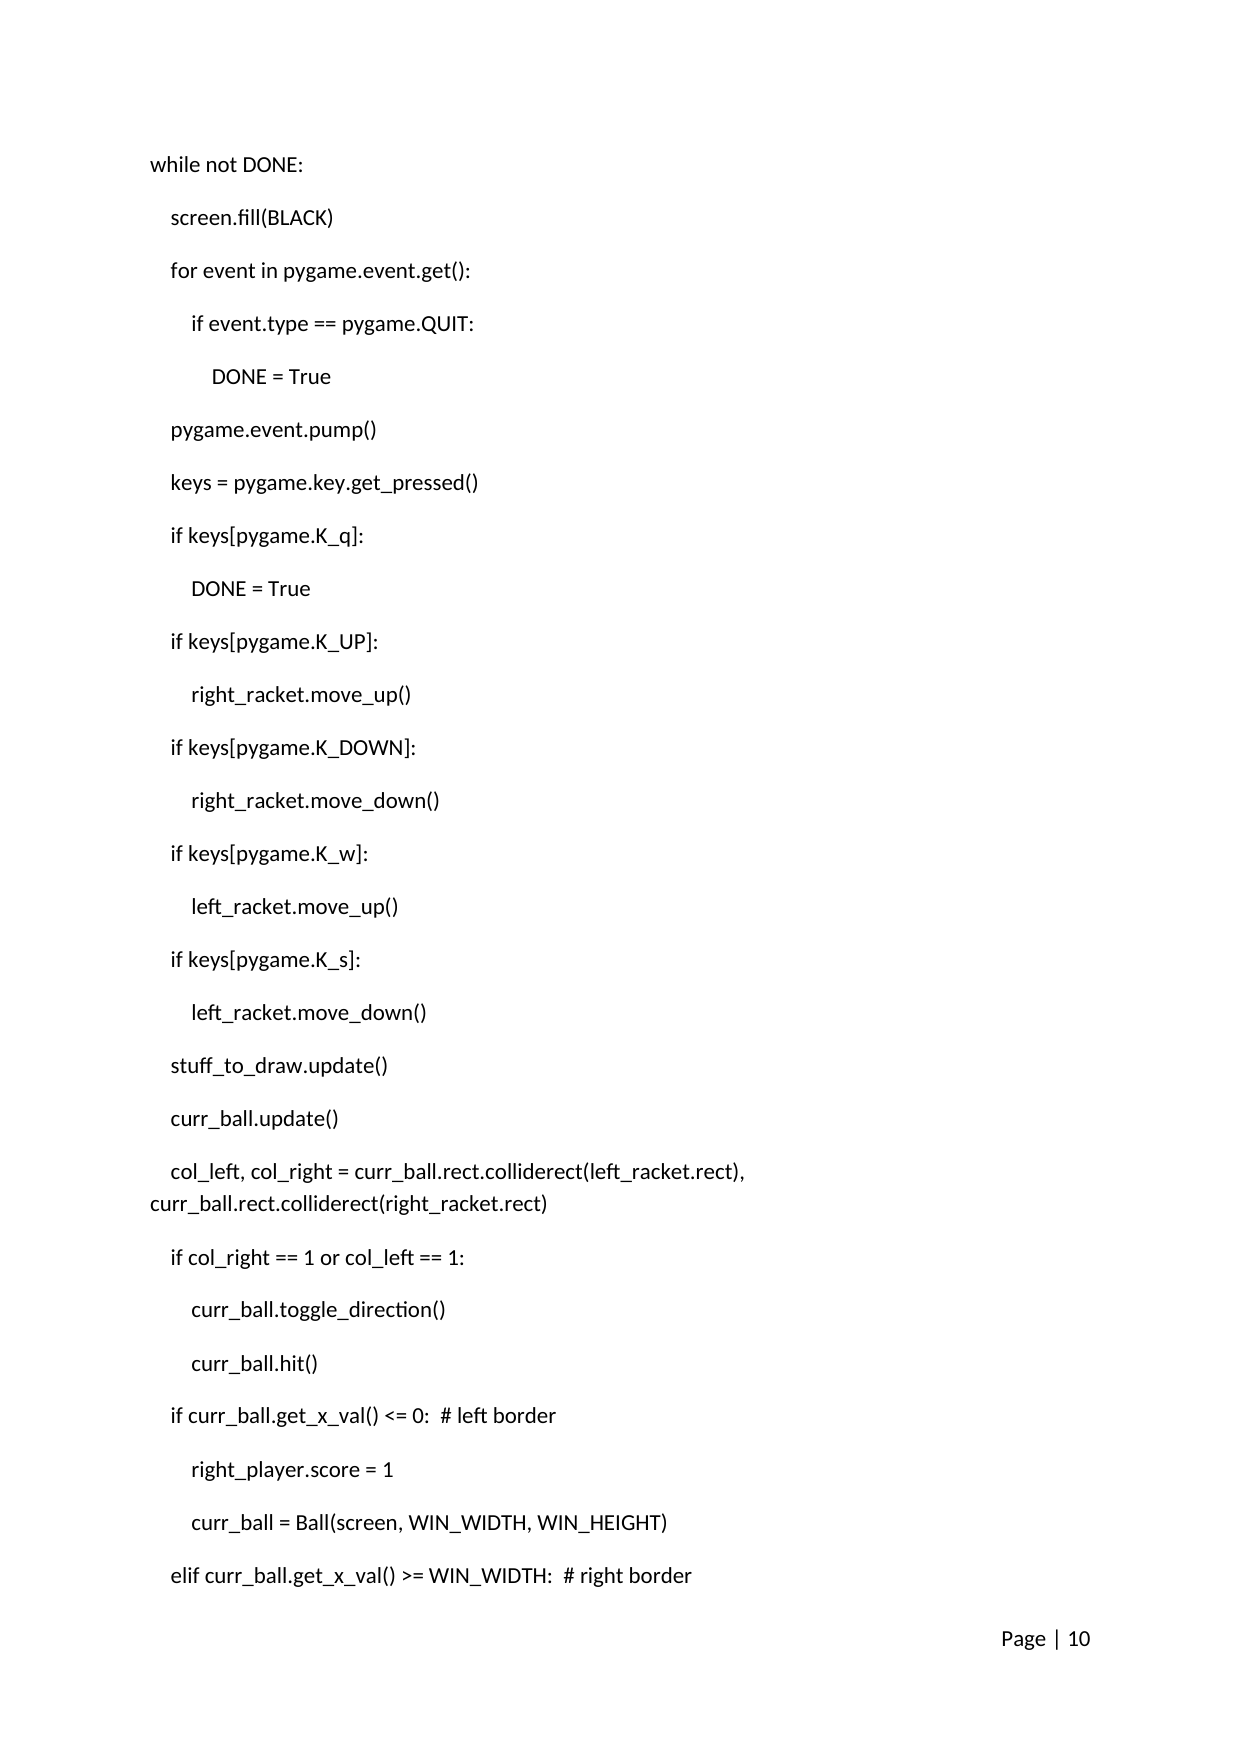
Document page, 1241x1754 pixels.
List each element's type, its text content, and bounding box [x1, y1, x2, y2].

text if col_right == 1 or col_left == 1: [150, 1243, 1090, 1271]
text elif curr_ball.get_x_val() >= WIN_WIDTH: # right border [150, 1561, 1090, 1589]
text if keys[pygame.K_DOWN]: [150, 733, 1090, 761]
text col_left, col_right = curr_ball.rect.colliderect(left_racket.rect), curr_ball.rect.colliderect(right_racket.rect) [150, 1157, 1090, 1218]
text DONE = True [150, 362, 1090, 390]
text DONE = True [150, 574, 1090, 602]
text if event.type == pygame.QUIT: [150, 309, 1090, 337]
text stuff_to_draw.update() [150, 1051, 1090, 1079]
text right_player.score = 1 [150, 1455, 1090, 1483]
text left_racket.move_up() [150, 892, 1090, 920]
text screen.fill(BLACK) [150, 203, 1090, 231]
text if keys[pygame.K_UP]: [150, 627, 1090, 655]
text for event in pygame.event.get(): [150, 256, 1090, 284]
text while not DONE: [150, 150, 1090, 178]
text if curr_ball.get_x_val() <= 0: # left border [150, 1402, 1090, 1430]
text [150, 1508, 1090, 1536]
text right_racket.move_up() [150, 680, 1090, 708]
text curr_ball.update() [150, 1104, 1090, 1132]
text right_racket.move_down() [150, 786, 1090, 814]
text if keys[pygame.K_w]: [150, 839, 1090, 867]
text left_racket.move_down() [150, 998, 1090, 1026]
text curr_ball.hit() [150, 1349, 1090, 1377]
text if keys[pygame.K_s]: [150, 945, 1090, 973]
text curr_ball.toggle_direction() [150, 1296, 1090, 1324]
text pygame.event.pump() [150, 415, 1090, 443]
text keys = pygame.key.get_pressed() [150, 468, 1090, 496]
text if keys[pygame.K_q]: [150, 521, 1090, 549]
